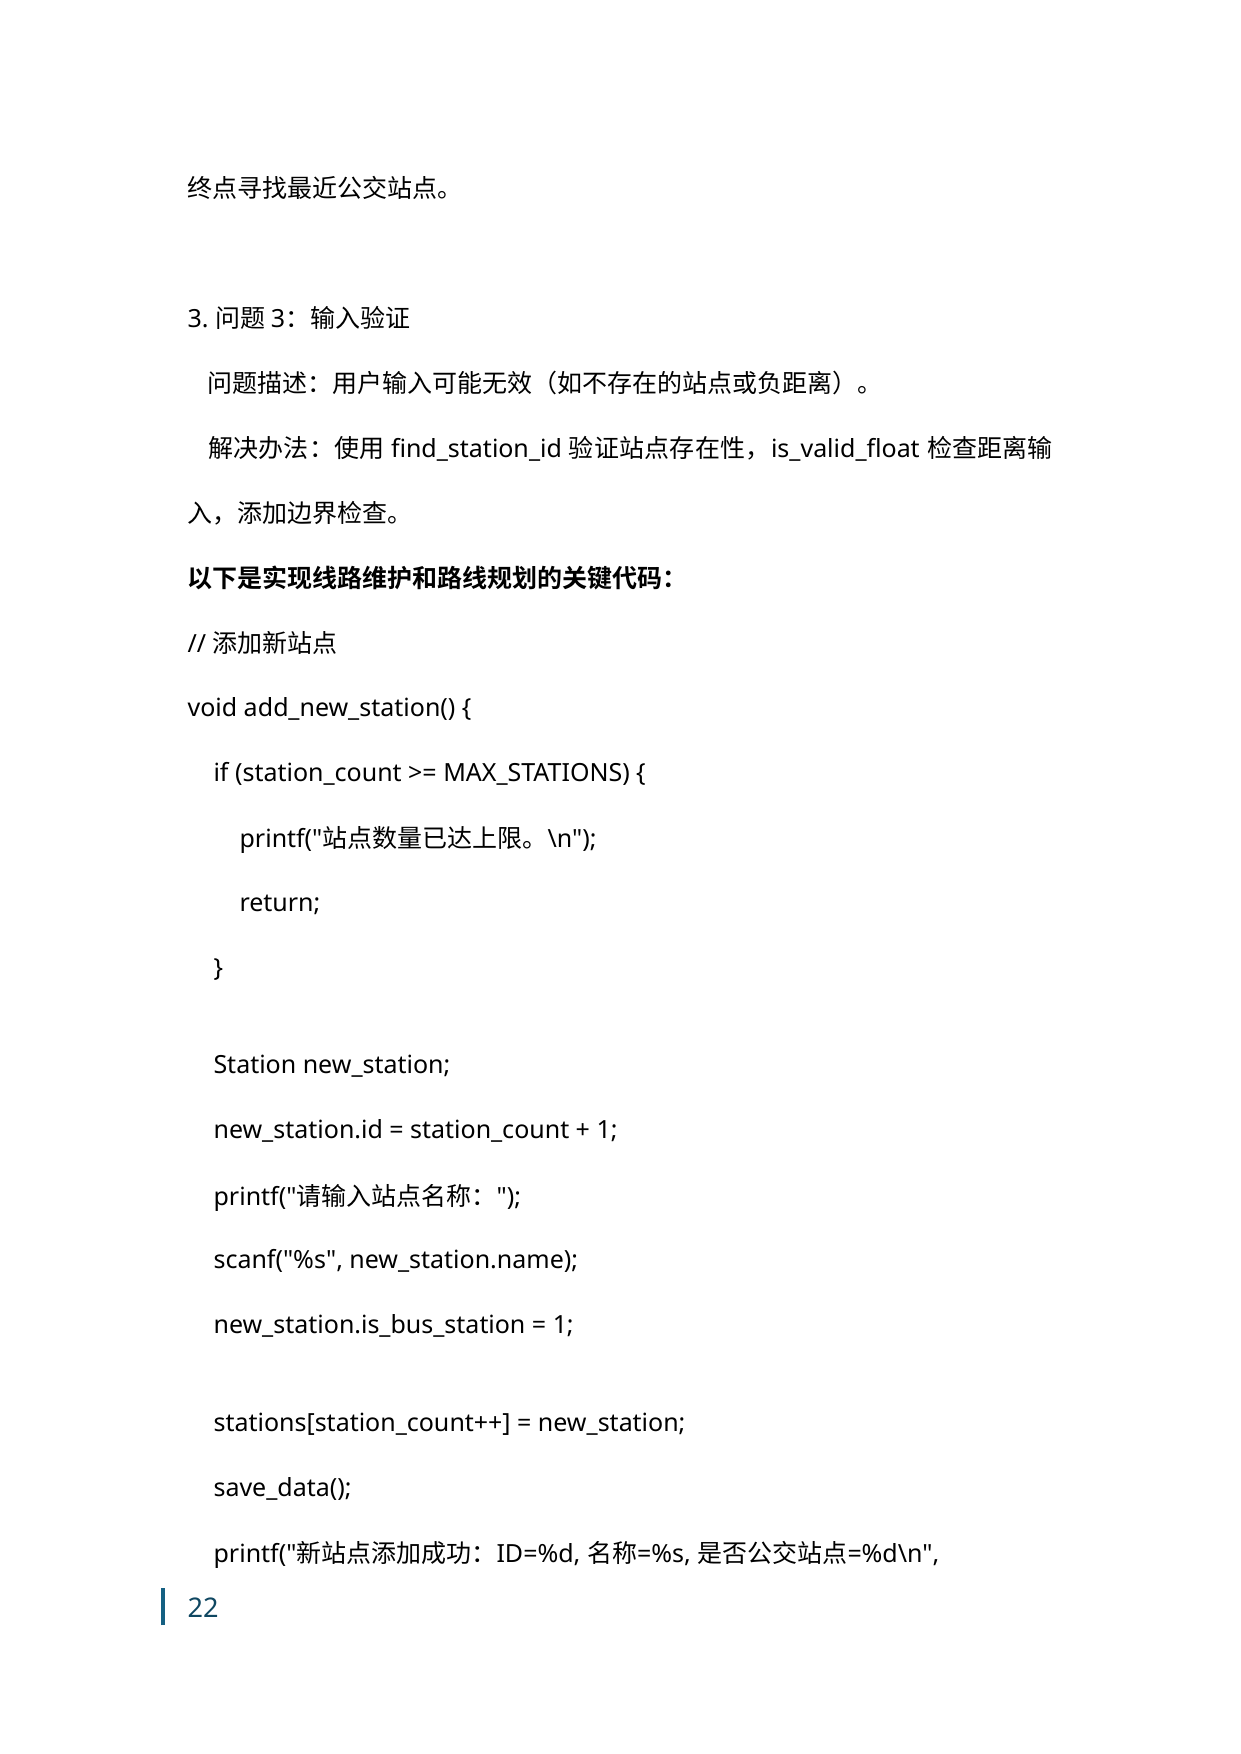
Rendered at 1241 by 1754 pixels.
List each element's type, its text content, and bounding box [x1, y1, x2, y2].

text if (station_count >= MAX_STATIONS) { [187, 739, 1053, 804]
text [187, 154, 1053, 219]
text stations[station_count++] = new_station; [187, 1389, 1053, 1454]
text 解决办法：使用 find_station_id 验证站点存在性，is_valid_float 检查距离输入，添加边界检查。 [187, 414, 1053, 544]
text save_data(); [187, 1454, 1053, 1519]
text Station new_station; [187, 1032, 1053, 1097]
text new_station.id = station_count + 1; [187, 1097, 1053, 1162]
text return; [187, 869, 1053, 934]
text 问题描述：用户输入可能无效（如不存在的站点或负距离）。 [187, 349, 1053, 414]
text } [187, 934, 1053, 999]
text new_station.is_bus_station = 1; [187, 1292, 1053, 1357]
text void add_new_station() { [187, 674, 1053, 739]
text 3. 问题 3：输入验证 [187, 284, 1053, 349]
text // 添加新站点 [187, 609, 1053, 674]
text scanf("%s", new_station.name); [187, 1227, 1053, 1292]
text printf("新站点添加成功：ID=%d, 名称=%s, 是否公交站点=%d\n", [187, 1519, 1053, 1584]
text printf("站点数量已达上限。\n"); [187, 804, 1053, 869]
text printf("请输入站点名称："); [187, 1162, 1053, 1227]
text 以下是实现线路维护和路线规划的关键代码： [187, 544, 1053, 609]
